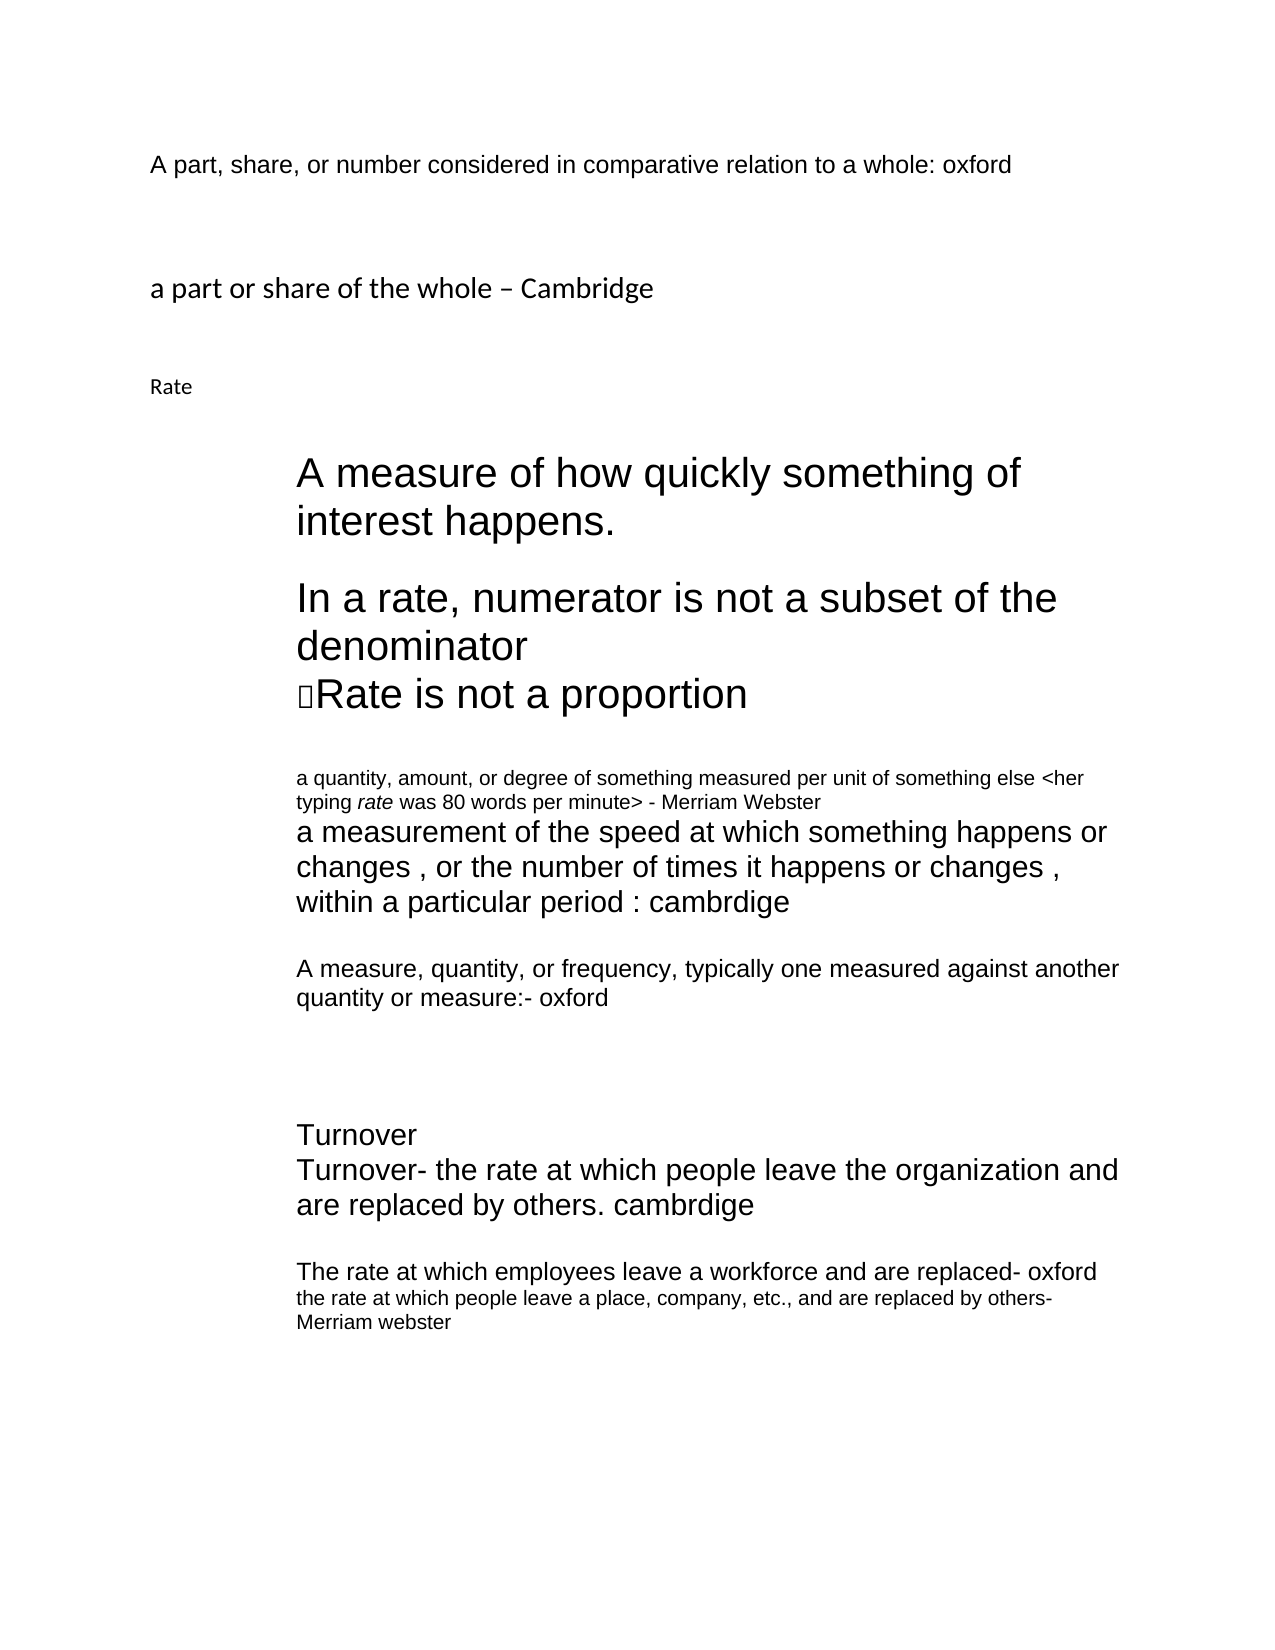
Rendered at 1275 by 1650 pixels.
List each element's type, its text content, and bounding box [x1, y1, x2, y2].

text The rate at which employees leave a workforce and are replaced- oxford [296, 1257, 1125, 1286]
text a measurement of the speed at which something happens or changes , or the number of times it happens or changes , within a particular period : cambrdige [296, 814, 1125, 918]
text A measure of how quickly something of interest happens. [296, 448, 1125, 544]
text In a rate, numerator is not a subset of the denominator [296, 573, 1125, 669]
text A measure, quantity, or frequency, typically one measured against another quantity or measure:- oxford [296, 954, 1125, 1011]
text a quantity, amount, or degree of something measured per unit of something else <her typing rate was 80 words per minute> - Merriam Webster [296, 766, 1125, 814]
text Turnover- the rate at which people leave the organization and are replaced by others. cambrdige [296, 1152, 1125, 1222]
text the rate at which people leave a place, company, etc., and are replaced by others- Merriam webster [296, 1286, 1125, 1334]
text A part, share, or number considered in comparative relation to a whole: oxford [150, 150, 1125, 179]
text Rate [150, 372, 1125, 400]
text Turnover [296, 1117, 1125, 1152]
text a part or share of the whole – Cambridge [150, 269, 1125, 306]
text Rate is not a proportion [296, 669, 1125, 717]
